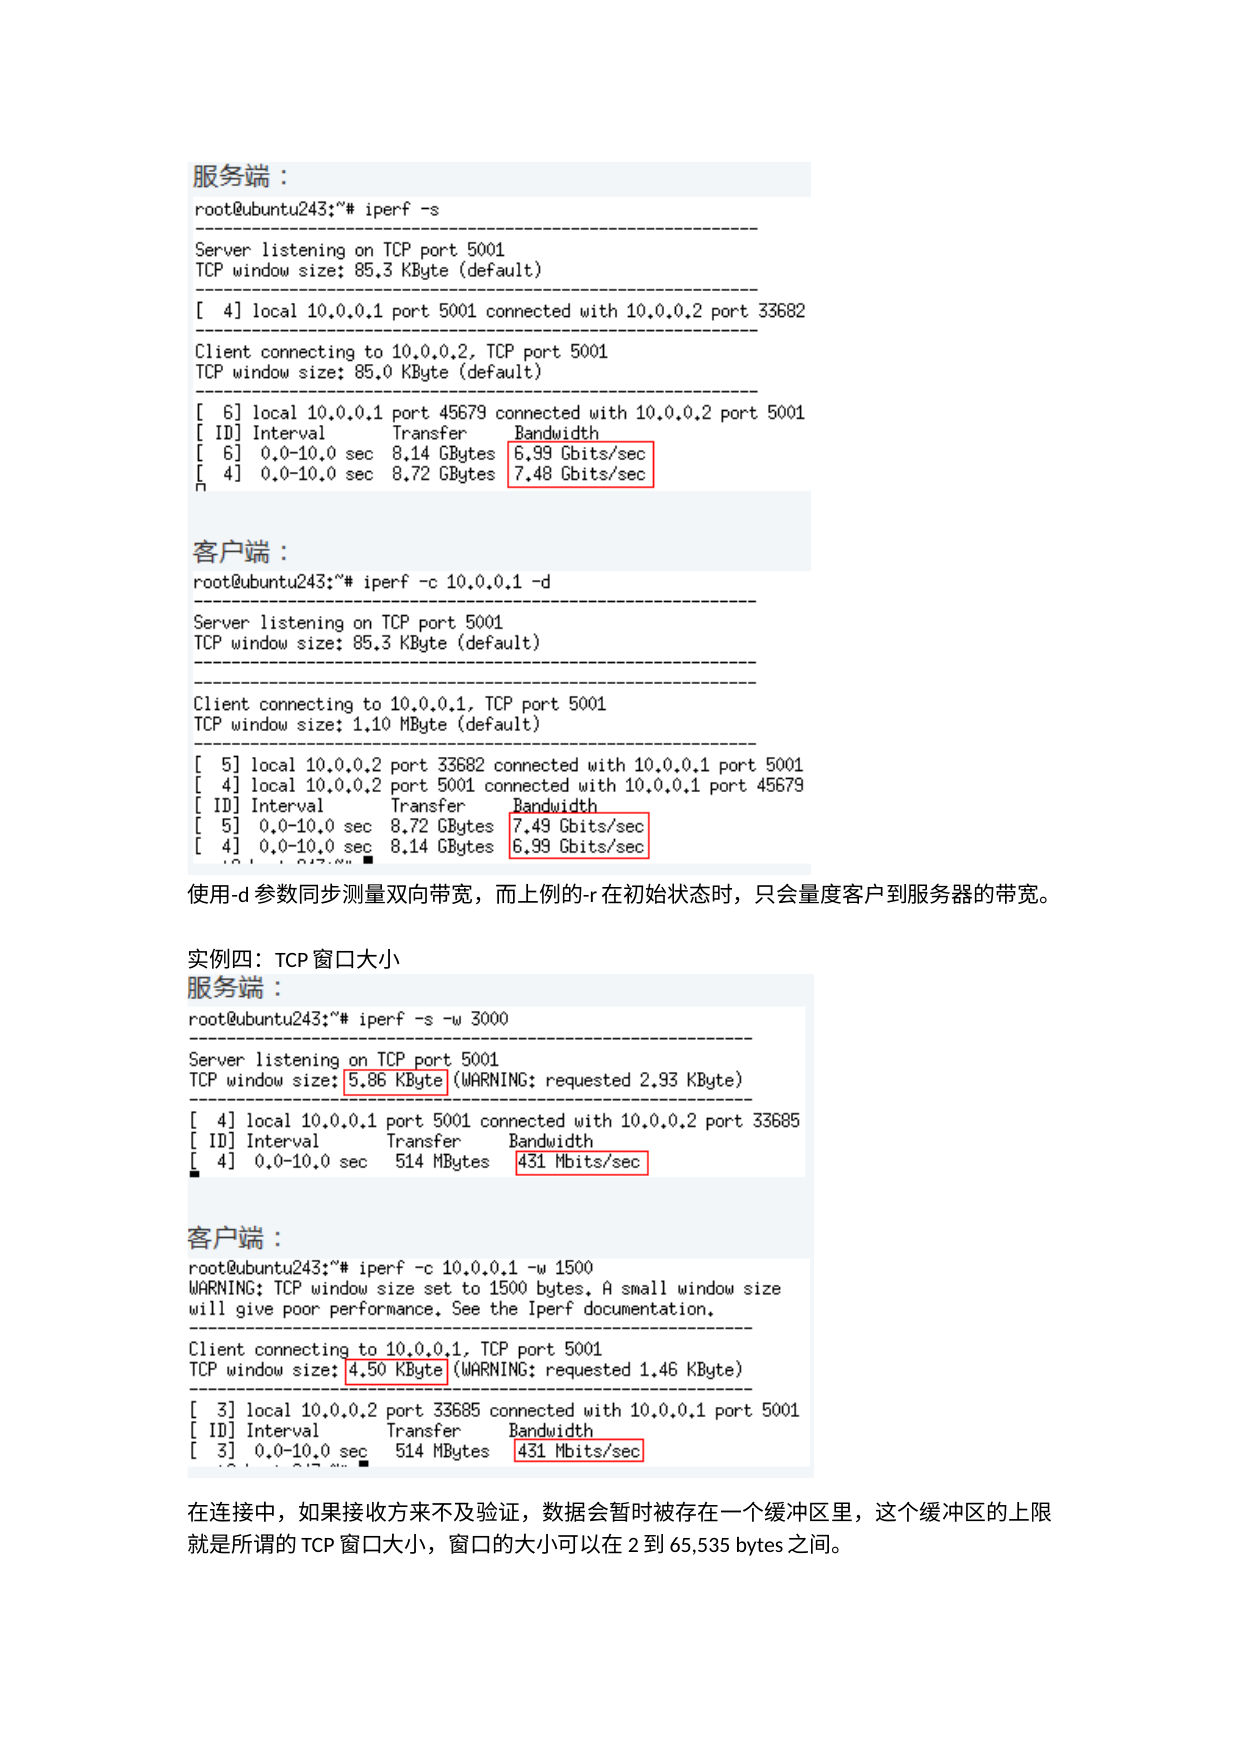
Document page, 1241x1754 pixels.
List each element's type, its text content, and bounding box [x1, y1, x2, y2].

text 在连接中，如果接收方来不及验证，数据会暂时被存在一个缓冲区里，这个缓冲区的上限就是所谓的TCP窗口大小，窗口的大小可以在2到65,535 bytes之间。 [187, 1494, 1053, 1559]
picture [187, 162, 811, 875]
text 使用-d 参数同步测量双向带宽，而上例的-r在初始状态时，只会量度客户到服务器的带宽。 [187, 877, 1053, 909]
picture [187, 974, 814, 1478]
text 实例四：TCP窗口大小 [187, 942, 1053, 974]
